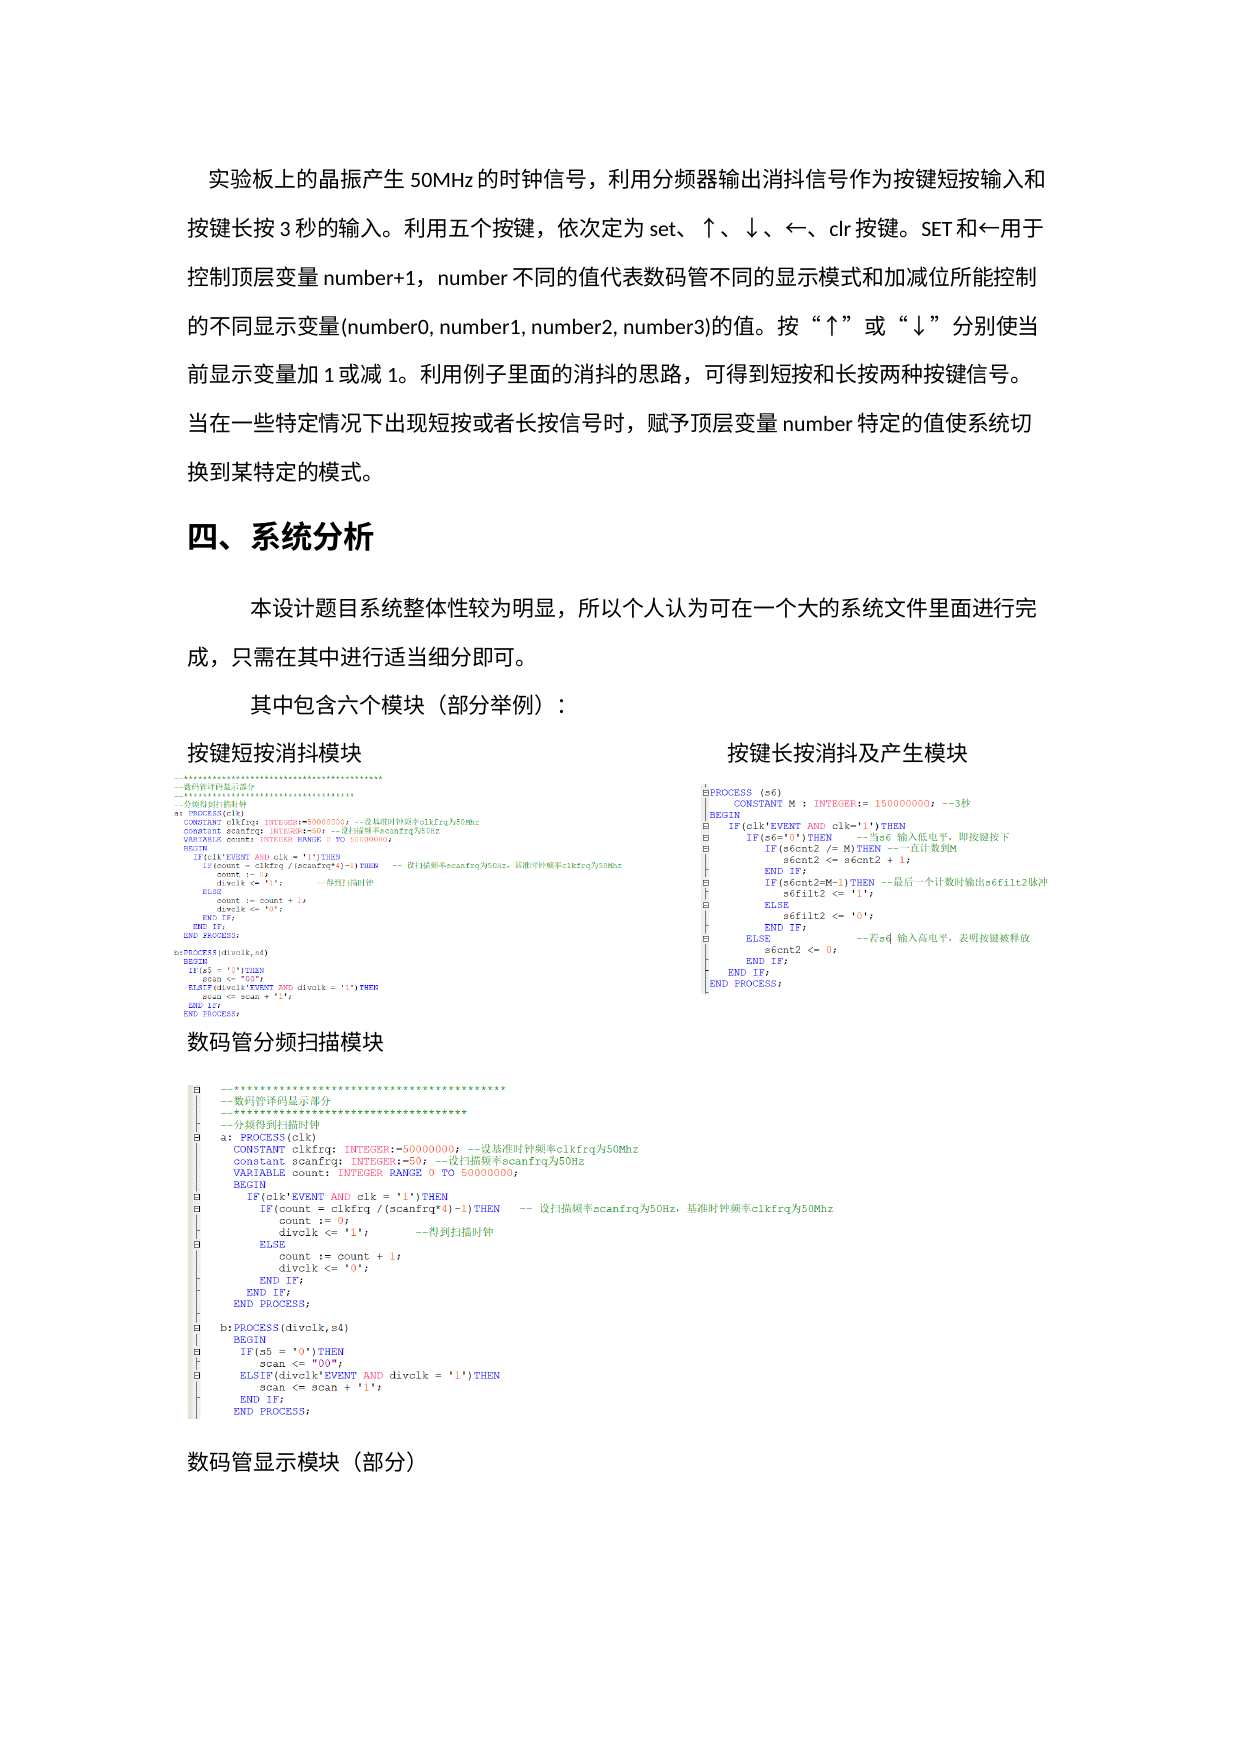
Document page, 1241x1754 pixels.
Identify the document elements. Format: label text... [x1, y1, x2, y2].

text 按键短按消抖模块 [187, 736, 598, 768]
picture [159, 775, 623, 1016]
text 本设计题目系统整体性较为明显，所以个人认为可在一个大的系统文件里面进行完成，只需在其中进行适当细分即可。 [187, 590, 1053, 672]
picture [701, 784, 1053, 994]
picture [187, 1085, 841, 1419]
text 四、系统分析 [187, 503, 1053, 568]
text 数码管显示模块（部分） [187, 1444, 1053, 1477]
text 数码管分频扫描模块 [187, 1025, 1053, 1057]
text 其中包含六个模块（部分举例）： [187, 687, 1053, 720]
text 实验板上的晶振产生50MHz的时钟信号，利用分频器输出消抖信号作为按键短按输入和按键长按3秒的输入。利用五个按键，依次定为set、↑、↓、←、clr按键。SET和←用于控制顶层变量number+1，number不同的值代表数码管不同的显示模式和加减位所能控制的不同显示变量(number0, number1, number2, number3)的值。按“↑”或“↓”分别使当前显示变量加1或减1。利用例子里面的消抖的思路，可得到短按和长按两种按键信号。当在一些特定情况下出现短按或者长按信号时，赋予顶层变量number特定的值使系统切换到某特定的模式。 [187, 162, 1053, 487]
text 按键长按消抖及产生模块 [642, 736, 1053, 768]
